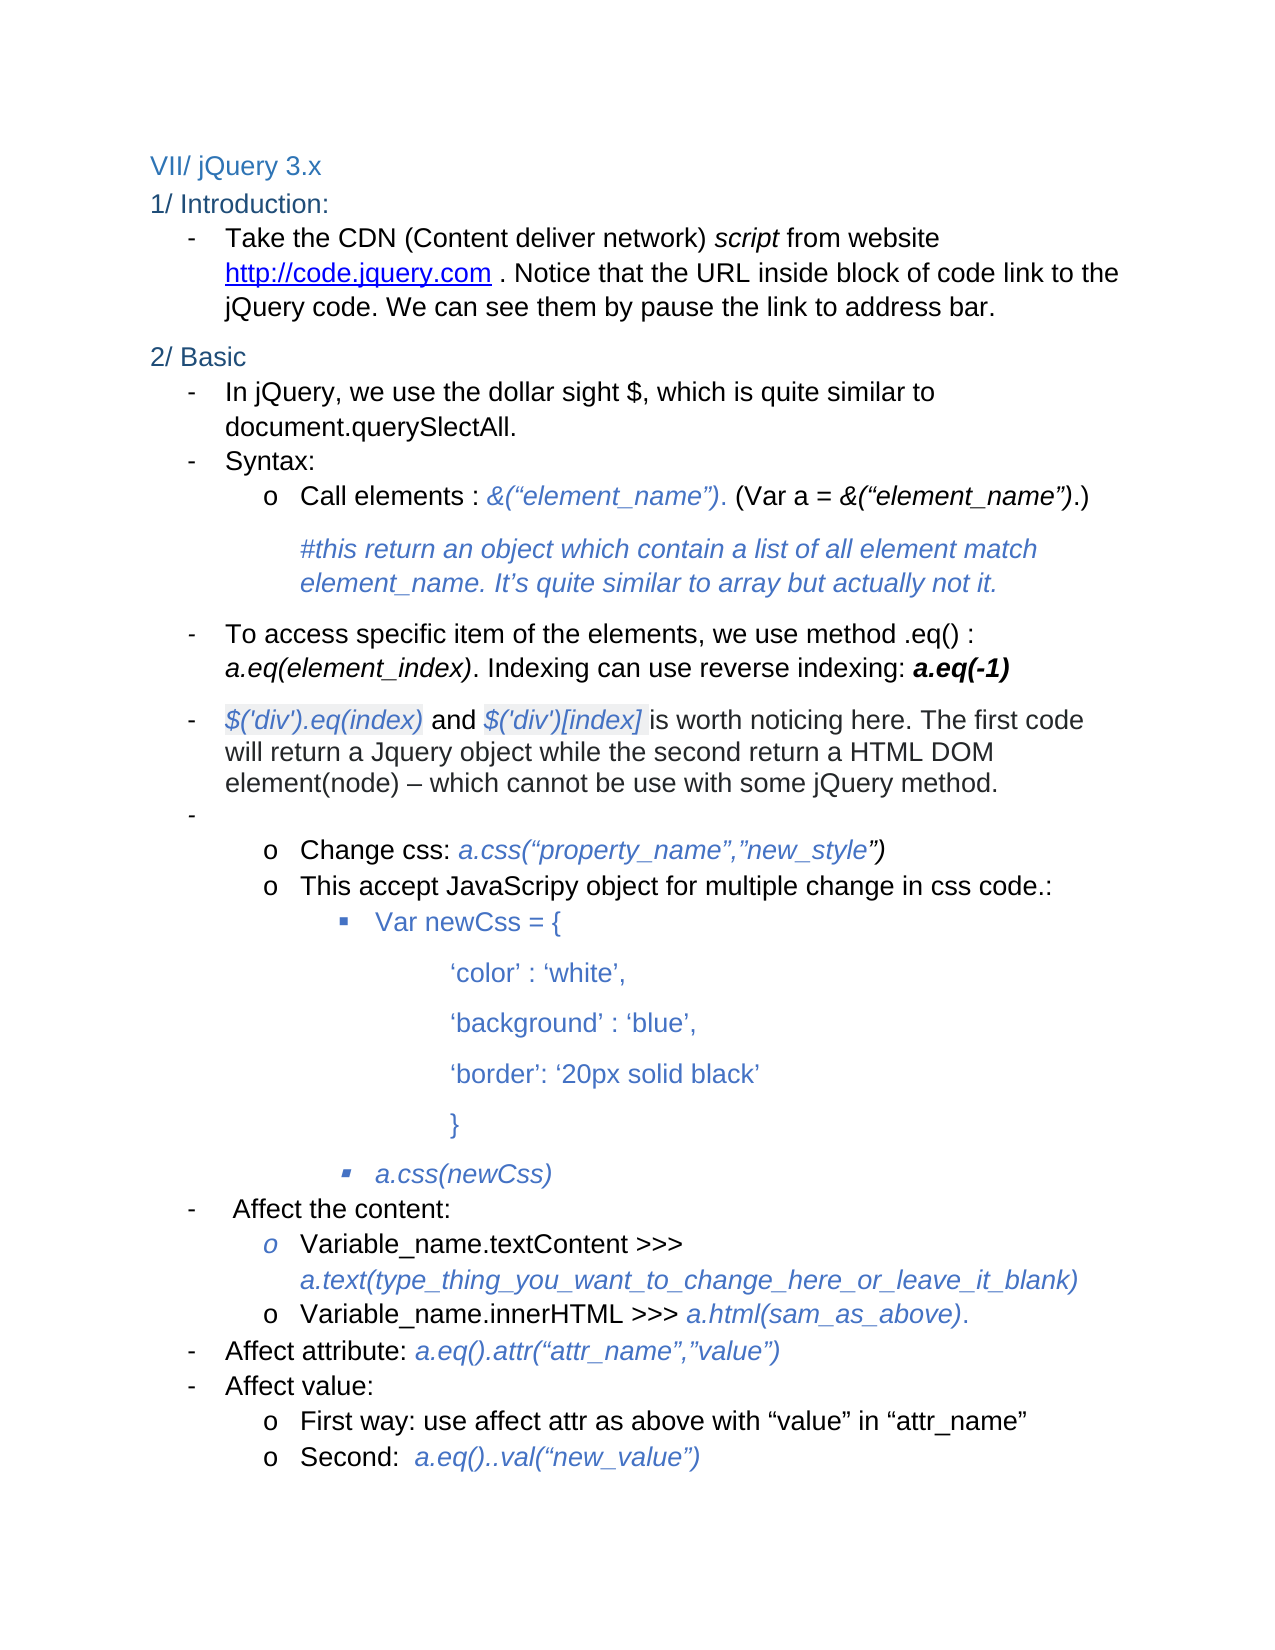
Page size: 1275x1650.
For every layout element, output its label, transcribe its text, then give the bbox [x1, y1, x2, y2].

subtitle VII/ jQuery 3.x [150, 150, 1125, 181]
list a.css(newCss) [337, 1158, 1125, 1190]
list Take the CDN (Content deliver network) script from website http://code.jquery.com . Notice that the URL inside block of code link to the jQuery code. We can see them by pause the link to address bar. [187, 222, 1125, 322]
list First way: use affect attr as above with “value” in “attr_name” [262, 1405, 1125, 1439]
text #this return an object which contain a list of all element match element_name. It’s quite similar to array but actually not it. [300, 533, 1125, 598]
text ‘border’: ‘20px solid black’ [450, 1058, 1125, 1089]
list This accept JavaScripy object for multiple change in css code.: [262, 870, 1125, 904]
list To access specific item of the elements, we use method .eq() : a.eq(element_index). Indexing can use reverse indexing: a.eq(-1) [187, 617, 1125, 684]
list Change css: a.css(“property_name”,”new_style”) [262, 834, 1125, 867]
list Call elements : &(“element_name”). (Var a = &(“element_name”).) [262, 480, 1125, 513]
list Affect attribute: a.eq().attr(“attr_name”,”value”) [187, 1334, 1125, 1367]
list Affect value: [187, 1369, 1125, 1402]
list In jQuery, we use the dollar sight $, which is quite similar to document.querySlectAll. [187, 375, 1125, 442]
list Second: a.eq()..val(“new_value”) [262, 1441, 1125, 1475]
subtitle 1/ Introduction: [150, 188, 1125, 219]
list $('div').eq(index) and $('div')[index] is worth noticing here. The first code will return a Jquery object while the second return a HTML DOM element(node) – which cannot be use with some jQuery method. [187, 703, 1125, 798]
text ‘color’ : ‘white’, [450, 957, 1125, 988]
list Variable_name.innerHTML >>> a.html(sam_as_above). [262, 1298, 1125, 1331]
text ‘background’ : ‘blue’, [450, 1007, 1125, 1038]
list Syntax: [187, 444, 1125, 477]
list Affect the content: [187, 1192, 1125, 1225]
text } [450, 1108, 1125, 1139]
subtitle 2/ Basic [150, 341, 1125, 373]
list Variable_name.textContent >>> a.text(type_thing_you_want_to_change_here_or_leave_it_blank) [262, 1228, 1125, 1295]
list Var newCss = { [337, 906, 1125, 938]
